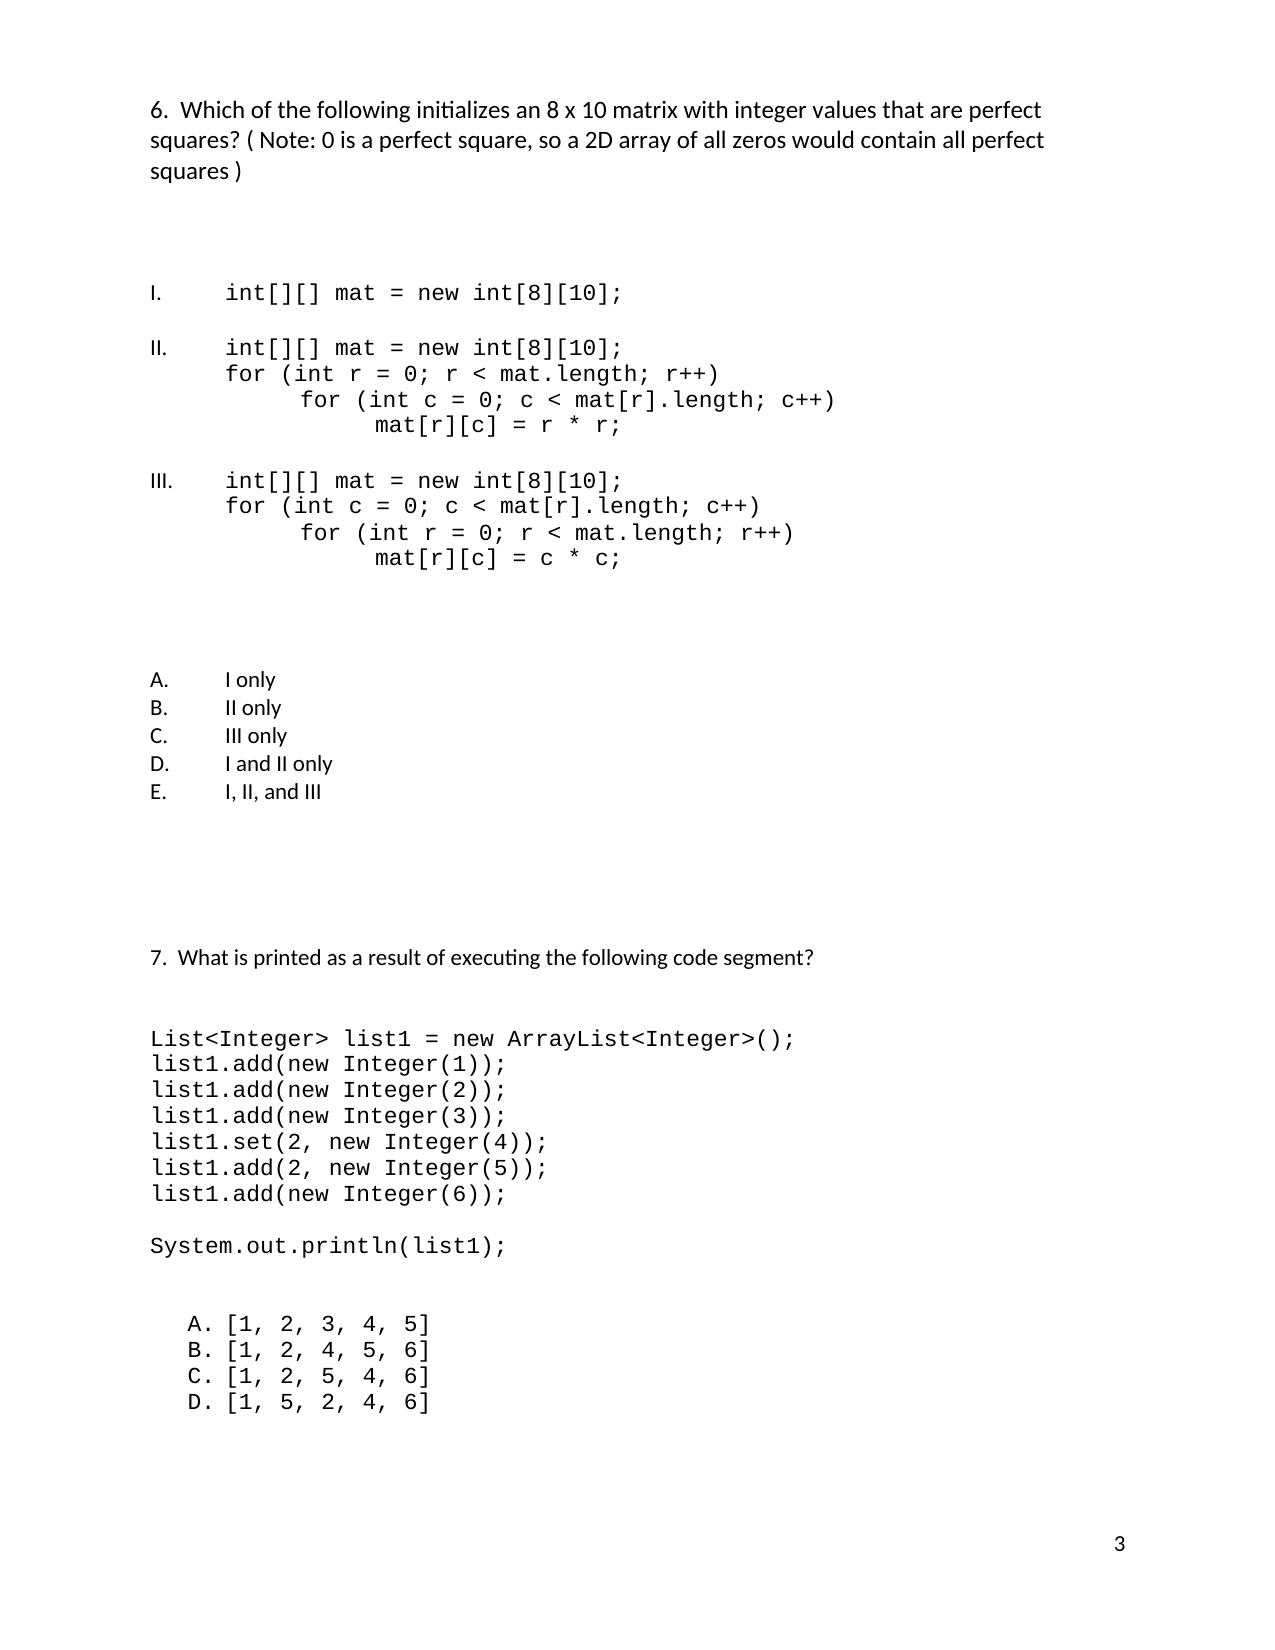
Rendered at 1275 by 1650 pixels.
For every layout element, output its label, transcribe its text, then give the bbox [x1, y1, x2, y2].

list [1, 2, 5, 4, 6] [187, 1364, 1125, 1390]
text for (int c = 0; c < mat[r].length; c++) [150, 495, 1125, 521]
text list1.set(2, new Integer(4)); [150, 1131, 1125, 1157]
text List<Integer> list1 = new ArrayList<Integer>(); [150, 1027, 1125, 1053]
text list1.add(new Integer(6)); [150, 1182, 1125, 1208]
text System.out.println(list1); [150, 1234, 1125, 1260]
text B. II only [150, 693, 1125, 721]
list [1, 2, 3, 4, 5] [187, 1312, 1125, 1338]
text mat[r][c] = c * c; [150, 547, 1125, 573]
text C. III only [150, 721, 1125, 749]
text D. I and II only [150, 749, 1125, 777]
list [1, 2, 4, 5, 6] [187, 1338, 1125, 1364]
text for (int r = 0; r < mat.length; r++) [150, 362, 1125, 388]
text for (int r = 0; r < mat.length; r++) [150, 521, 1125, 547]
text III. int[][] mat = new int[8][10]; [150, 466, 1125, 495]
text list1.add(new Integer(1)); [150, 1053, 1125, 1079]
text A. I only [150, 665, 1125, 693]
list [1, 5, 2, 4, 6] [187, 1390, 1125, 1416]
text E. I, II, and III [150, 777, 1125, 805]
text list1.add(new Integer(2)); [150, 1079, 1125, 1105]
text mat[r][c] = r * r; [150, 414, 1125, 440]
text list1.add(new Integer(3)); [150, 1105, 1125, 1131]
text II. int[][] mat = new int[8][10]; [150, 333, 1125, 362]
text I. int[][] mat = new int[8][10]; [150, 278, 1125, 307]
text 7. What is printed as a result of executing the following code segment? [150, 943, 1125, 971]
text for (int c = 0; c < mat[r].length; c++) [150, 388, 1125, 414]
text list1.add(2, new Integer(5)); [150, 1157, 1125, 1182]
text 6. Which of the following initializes an 8 x 10 matrix with integer values that are perfect squares? ( Note: 0 is a perfect square, so a 2D array of all zeros would contain all perfect squares ) [150, 94, 1125, 185]
